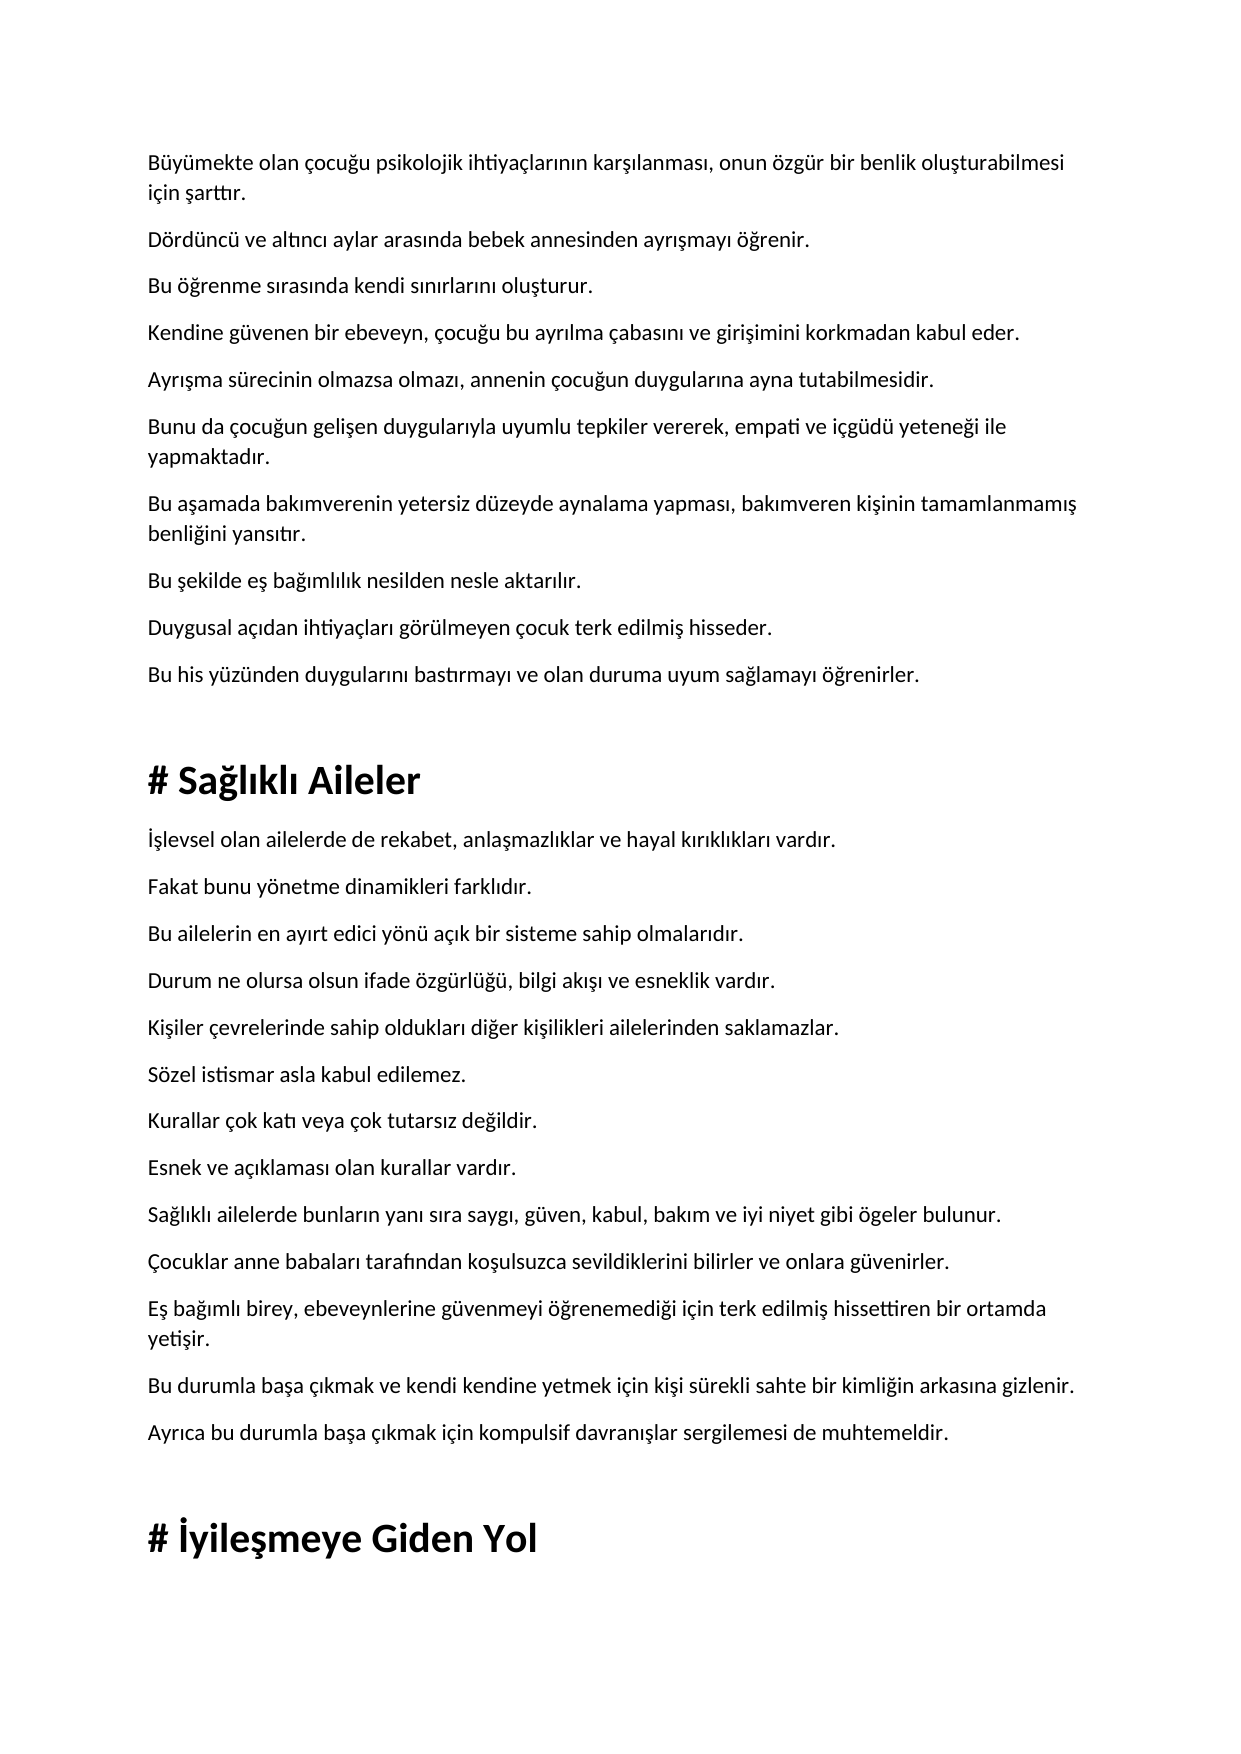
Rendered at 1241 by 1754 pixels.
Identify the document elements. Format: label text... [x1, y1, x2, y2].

text Bu şekilde eş bağımlılık nesilden nesle aktarılır. [148, 566, 1093, 594]
text Bu aşamada bakımverenin yetersiz düzeyde aynalama yapması, bakımveren kişinin tamamlanmamış benliğini yansıtır. [148, 489, 1093, 547]
text Ayrıca bu durumla başa çıkmak için kompulsif davranışlar sergilemesi de muhtemeldir. [148, 1418, 1093, 1446]
text İşlevsel olan ailelerde de rekabet, anlaşmazlıklar ve hayal kırıklıkları vardır. [148, 825, 1093, 853]
text Dördüncü ve altıncı aylar arasında bebek annesinden ayrışmayı öğrenir. [148, 225, 1093, 253]
text Bu öğrenme sırasında kendi sınırlarını oluşturur. [148, 272, 1093, 299]
text Esnek ve açıklaması olan kurallar vardır. [148, 1153, 1093, 1182]
text Kişiler çevrelerinde sahip oldukları diğer kişilikleri ailelerinden saklamazlar. [148, 1013, 1093, 1041]
text Büyümekte olan çocuğu psikolojik ihtiyaçlarının karşılanması, onun özgür bir benlik oluşturabilmesi için şarttır. [148, 148, 1093, 206]
text Kurallar çok katı veya çok tutarsız değildir. [148, 1107, 1093, 1135]
text Duygusal açıdan ihtiyaçları görülmeyen çocuk terk edilmiş hisseder. [148, 613, 1093, 641]
text Durum ne olursa olsun ifade özgürlüğü, bilgi akışı ve esneklik vardır. [148, 966, 1093, 994]
text # Sağlıklı Aileler [148, 754, 1093, 805]
text Sağlıklı ailelerde bunların yanı sıra saygı, güven, kabul, bakım ve iyi niyet gibi ögeler bulunur. [148, 1200, 1093, 1228]
text Fakat bunu yönetme dinamikleri farklıdır. [148, 872, 1093, 900]
text Eş bağımlı birey, ebeveynlerine güvenmeyi öğrenemediği için terk edilmiş hissettiren bir ortamda yetişir. [148, 1294, 1093, 1352]
text Bu ailelerin en ayırt edici yönü açık bir sisteme sahip olmalarıdır. [148, 919, 1093, 947]
text Sözel istismar asla kabul edilemez. [148, 1060, 1093, 1088]
text Bu durumla başa çıkmak ve kendi kendine yetmek için kişi sürekli sahte bir kimliğin arkasına gizlenir. [148, 1371, 1093, 1399]
text Çocuklar anne babaları tarafından koşulsuzca sevildiklerini bilirler ve onlara güvenirler. [148, 1247, 1093, 1275]
text Kendine güvenen bir ebeveyn, çocuğu bu ayrılma çabasını ve girişimini korkmadan kabul eder. [148, 318, 1093, 346]
text Ayrışma sürecinin olmazsa olmazı, annenin çocuğun duygularına ayna tutabilmesidir. [148, 365, 1093, 393]
text Bu his yüzünden duygularını bastırmayı ve olan duruma uyum sağlamayı öğrenirler. [148, 660, 1093, 688]
text # İyileşmeye Giden Yol [148, 1512, 1093, 1563]
text Bunu da çocuğun gelişen duygularıyla uyumlu tepkiler vererek, empati ve içgüdü yeteneği ile yapmaktadır. [148, 412, 1093, 470]
